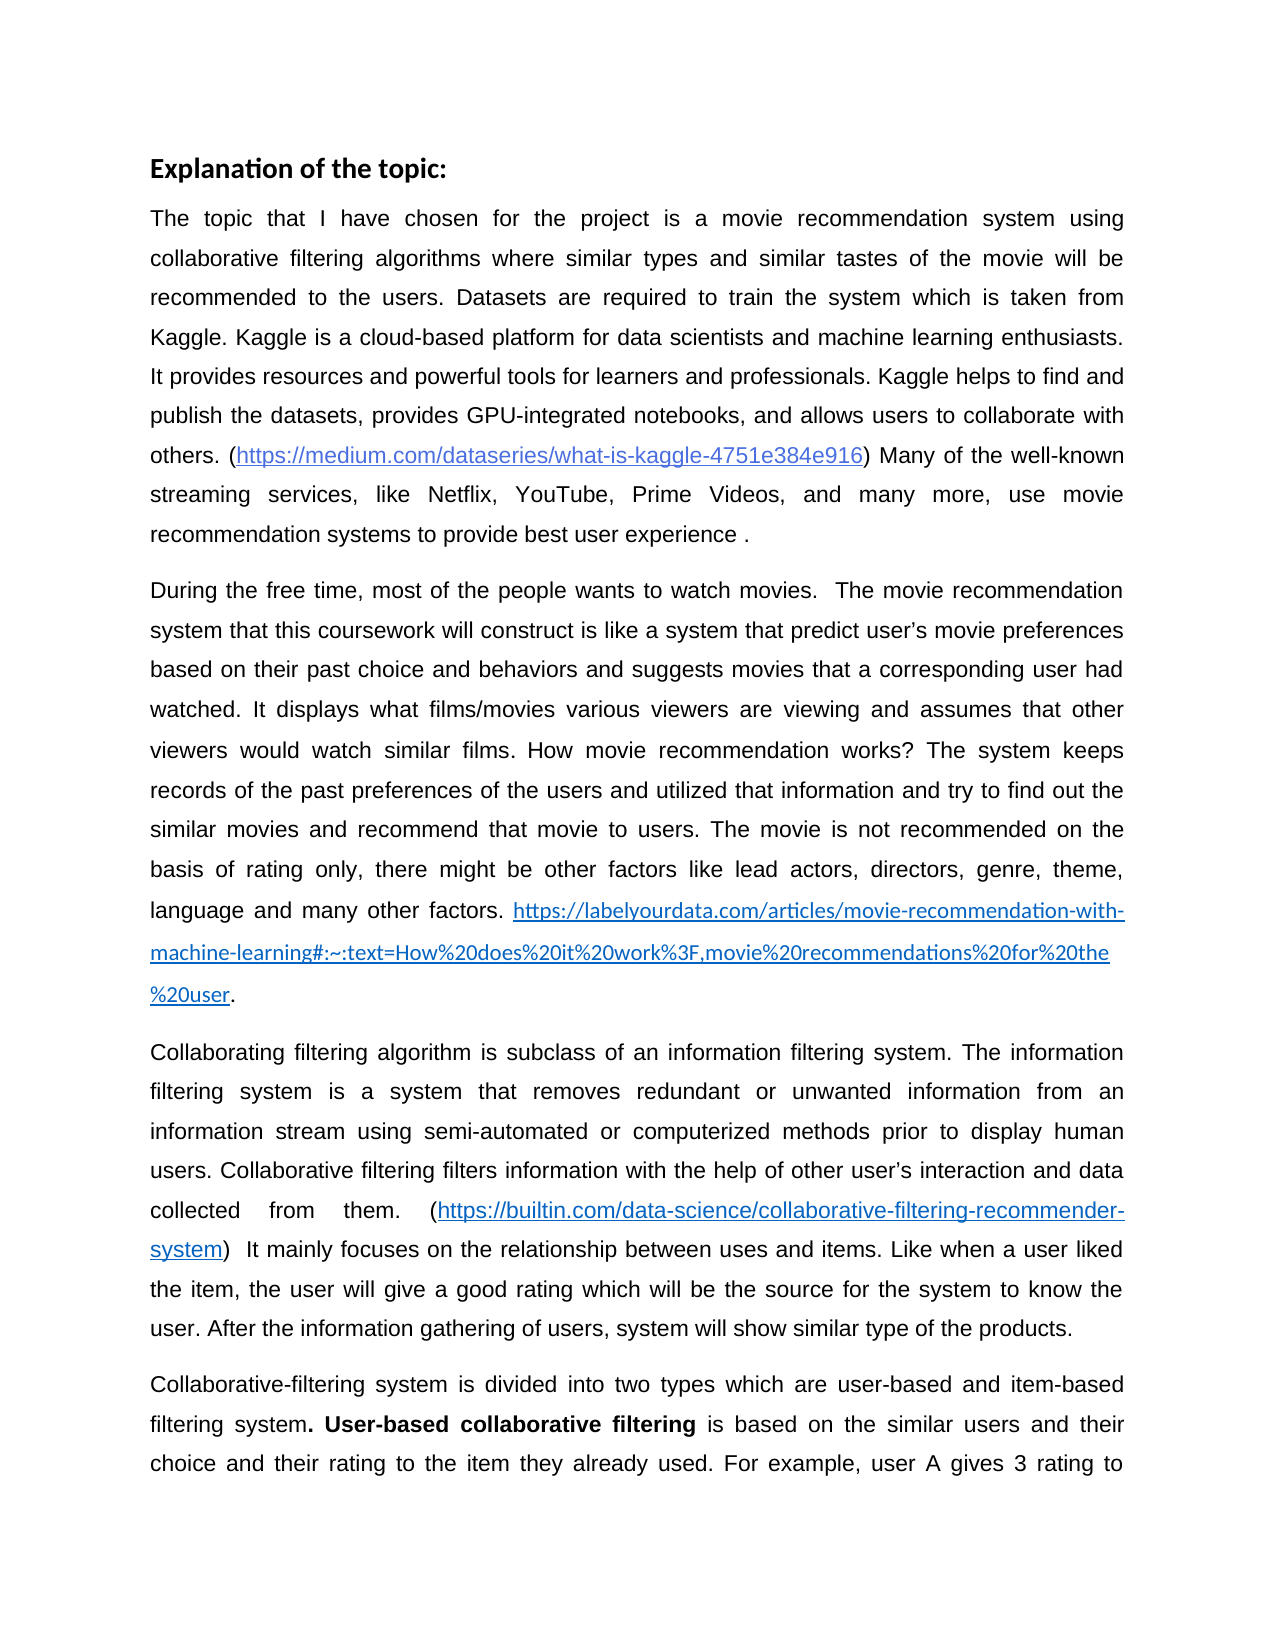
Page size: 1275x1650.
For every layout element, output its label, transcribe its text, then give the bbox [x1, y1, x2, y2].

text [150, 1371, 1125, 1477]
text The topic that I have chosen for the project is a movie recommendation system using collaborative filtering algorithms where similar types and similar tastes of the movie will be recommended to the users. Datasets are required to train the system which is taken from Kaggle. Kaggle is a cloud-based platform for data scientists and machine learning enthusiasts. It provides resources and powerful tools for learners and professionals. Kaggle helps to find and publish the datasets, provides GPU-integrated notebooks, and allows users to collaborate with others. (https://medium.com/dataseries/what-is-kaggle-4751e384e916) Many of the well-known streaming services, like Netflix, YouTube, Prime Videos, and many more, use movie recommendation systems to provide best user experience . [150, 205, 1125, 547]
text Collaborating filtering algorithm is subclass of an information filtering system. The information filtering system is a system that removes redundant or unwanted information from an information stream using semi-automated or computerized methods prior to display human users. Collaborative filtering filters information with the help of other user’s interaction and data collected from them. (https://builtin.com/data-science/collaborative-filtering-recommender-system) It mainly focuses on the relationship between uses and items. Like when a user liked the item, the user will give a good rating which will be the source for the system to know the user. After the information gathering of users, system will show similar type of the products. [150, 1039, 1125, 1342]
text During the free time, most of the people wants to watch movies. The movie recommendation system that this coursework will construct is like a system that predict user’s movie preferences based on their past choice and behaviors and suggests movies that a corresponding user had watched. It displays what films/movies various viewers are viewing and assumes that other viewers would watch similar films. How movie recommendation works? The system keeps records of the past preferences of the users and utilized that information and try to find out the similar movies and recommend that movie to users. The movie is not recommended on the basis of rating only, there might be other factors like lead actors, directors, genre, theme, language and many other factors. https://labelyourdata.com/articles/movie-recommendation-with-machine-learning#:~:text=How%20does%20it%20work%3F,movie%20recommendations%20for%20the%20user. [150, 577, 1125, 1008]
text Explanation of the topic: [150, 150, 1125, 186]
